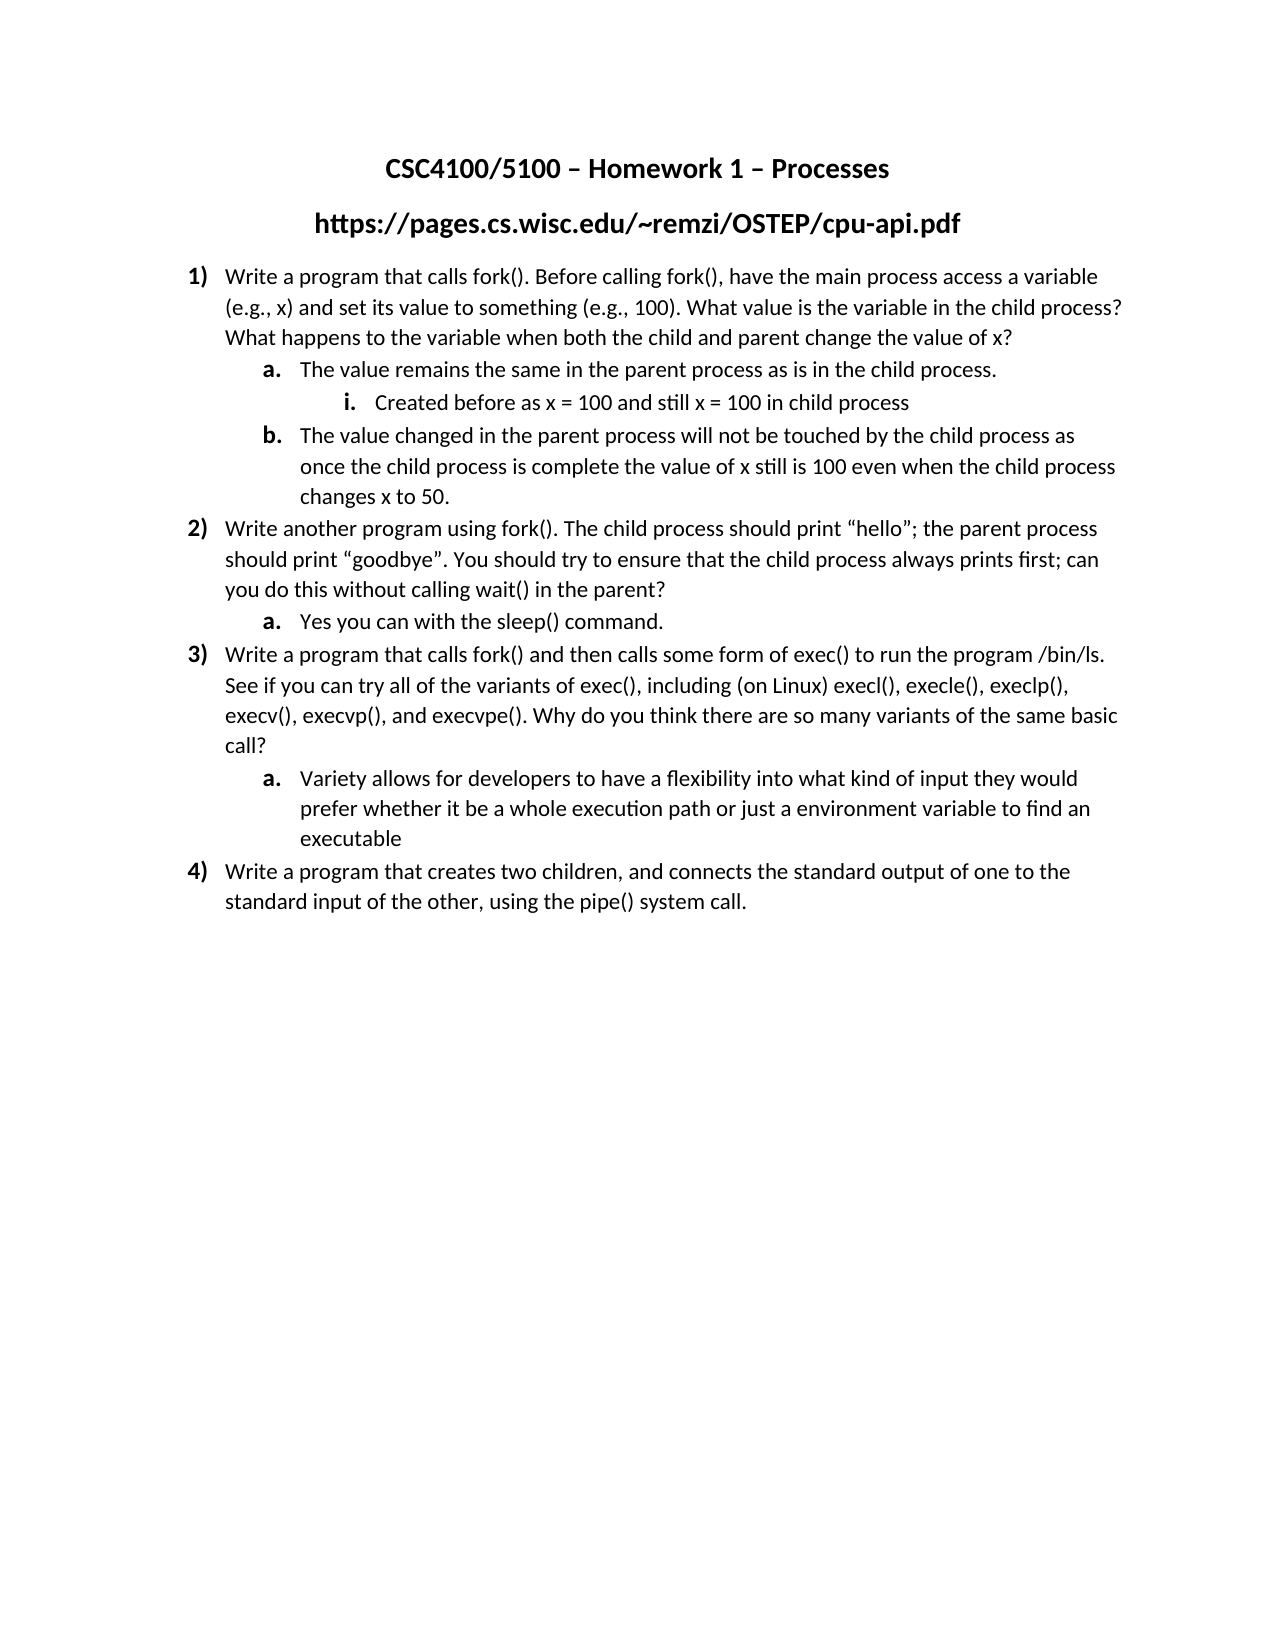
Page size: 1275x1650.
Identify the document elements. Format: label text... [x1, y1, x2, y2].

list The value changed in the parent process will not be touched by the child process as once the child process is complete the value of x still is 100 even when the child process changes x to 50. [262, 419, 1125, 510]
list Write a program that calls fork(). Before calling fork(), have the main process access a variable (e.g., x) and set its value to something (e.g., 100). What value is the variable in the child process? What happens to the variable when both the child and parent change the value of x? [187, 260, 1125, 351]
list Yes you can with the sleep() command. [262, 605, 1125, 636]
list The value remains the same in the parent process as is in the child process. [262, 353, 1125, 384]
list Variety allows for developers to have a flexibility into what kind of input they would prefer whether it be a whole execution path or just a environment variable to find an executable [262, 762, 1125, 853]
list Write a program that creates two children, and connects the standard output of one to the standard input of the other, using the pipe() system call. [187, 855, 1125, 916]
text CSC4100/5100 – Homework 1 – Processes [150, 150, 1125, 186]
list Created before as x = 100 and still x = 100 in child process [356, 386, 1125, 417]
list Write another program using fork(). The child process should print “hello”; the parent process should print “goodbye”. You should try to ensure that the child process always prints first; can you do this without calling wait() in the parent? [187, 512, 1125, 603]
text https://pages.cs.wisc.edu/~remzi/OSTEP/cpu-api.pdf [150, 205, 1125, 241]
list Write a program that calls fork() and then calls some form of exec() to run the program /bin/ls. See if you can try all of the variants of exec(), including (on Linux) execl(), execle(), execlp(), execv(), execvp(), and execvpe(). Why do you think there are so many variants of the same basic call? [187, 638, 1125, 759]
